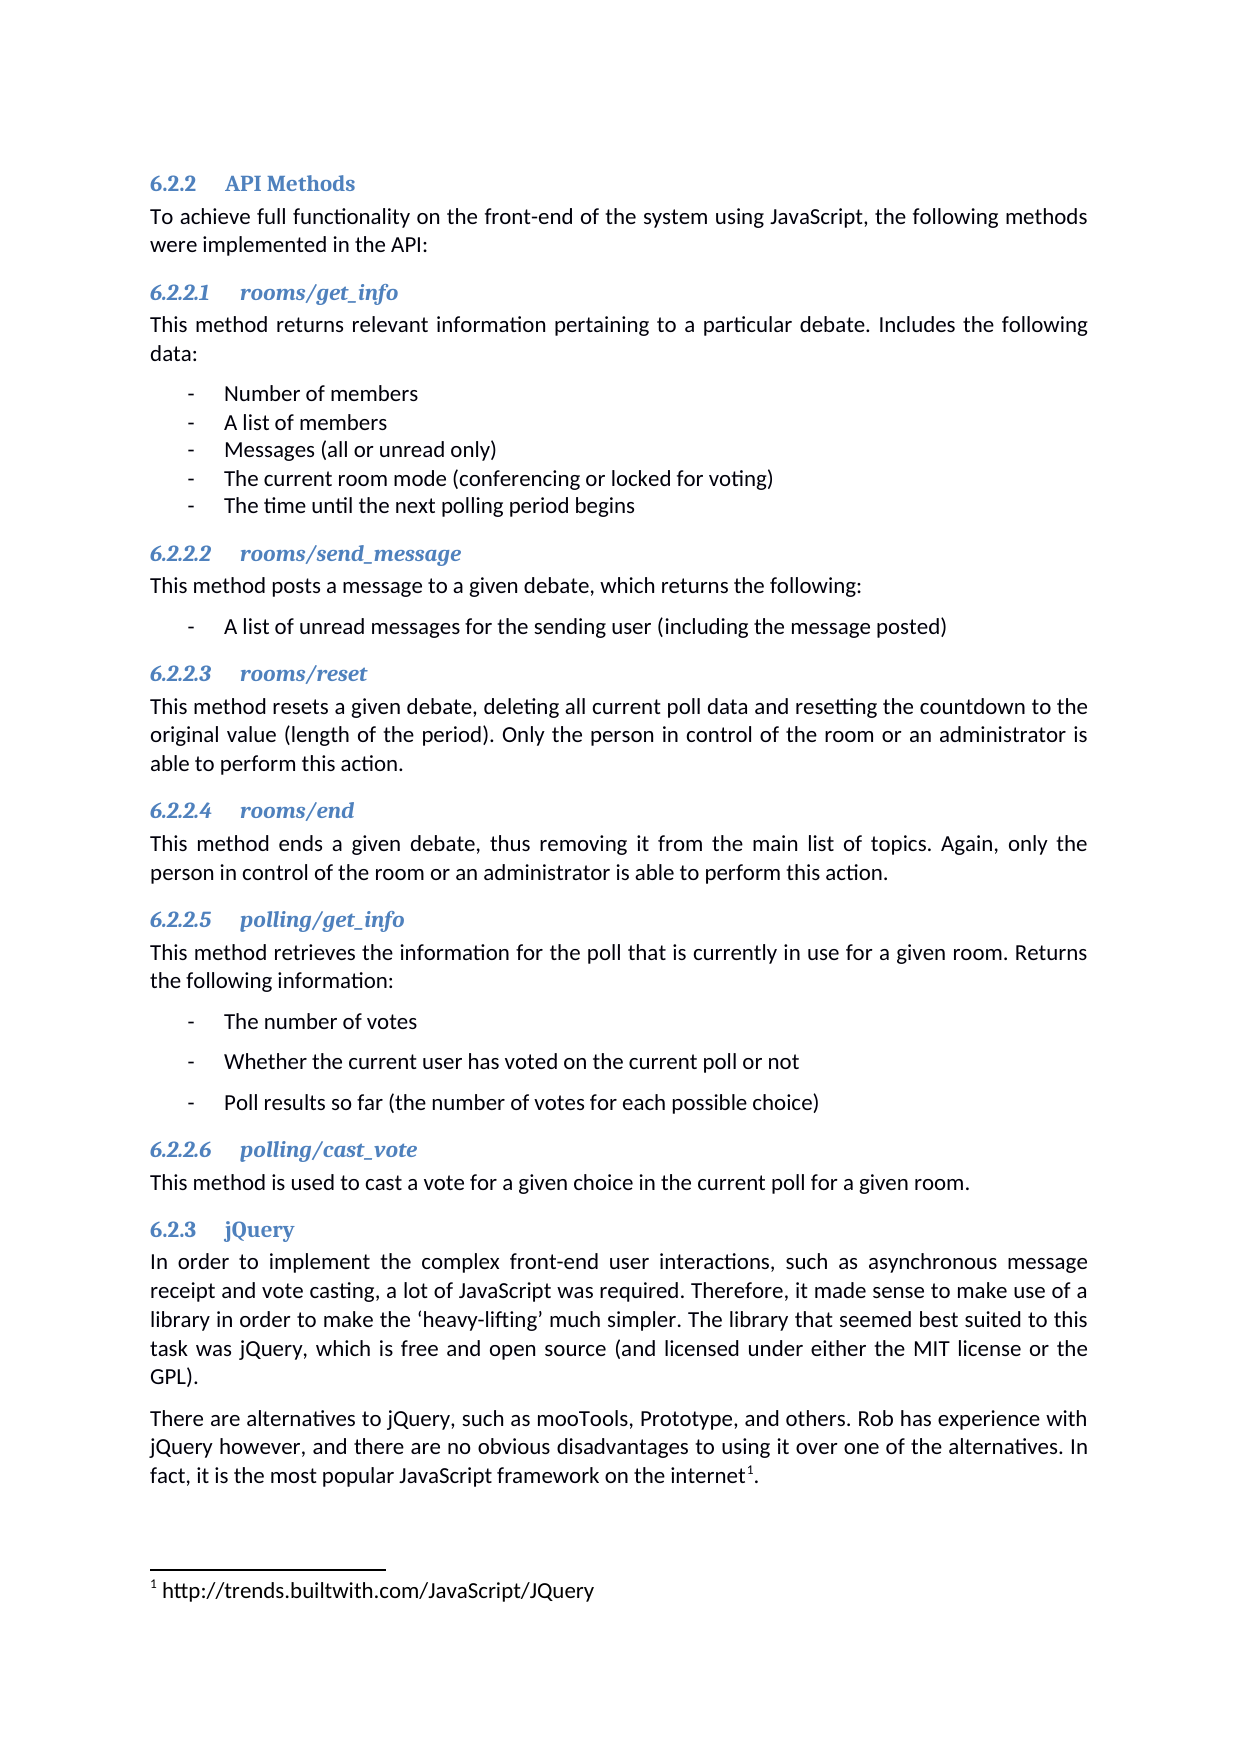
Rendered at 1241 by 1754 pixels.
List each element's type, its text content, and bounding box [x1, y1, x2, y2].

subtitle rooms/get_info [150, 279, 1090, 306]
subtitle polling/cast_vote [150, 1137, 1090, 1163]
text To achieve full functionality on the front-end of the system using JavaScript, the following methods were implemented in the API: [150, 201, 1090, 258]
list The current room mode (conferencing or locked for voting) [187, 464, 1090, 492]
text This method is used to cast a vote for a given choice in the current poll for a given room. [150, 1167, 1090, 1196]
text This method retrieves the information for the poll that is currently in use for a given room. Returns the following information: [150, 937, 1090, 994]
text This method ends a given debate, thus removing it from the main list of topics. Again, only the person in control of the room or an administrator is able to perform this action. [150, 828, 1090, 886]
list The number of votes [187, 1007, 1090, 1035]
list A list of members [187, 408, 1090, 436]
list Poll results so far (the number of votes for each possible choice) [187, 1088, 1090, 1116]
text This method returns relevant information pertaining to a particular debate. Includes the following data: [150, 309, 1090, 367]
subtitle API Methods [150, 171, 1090, 197]
subtitle jQuery [150, 1217, 1090, 1243]
list Messages (all or unread only) [187, 436, 1090, 464]
text In order to implement the complex front-end user interactions, such as asynchronous message receipt and vote casting, a lot of JavaScript was required. Therefore, it made sense to make use of a library in order to make the ‘heavy-lifting’ much simpler. The library that seemed best suited to this task was jQuery, which is free and open source (and licensed under either the MIT license or the GPL). [150, 1247, 1090, 1391]
subtitle rooms/send_message [150, 541, 1090, 567]
list Whether the current user has voted on the current poll or not [187, 1047, 1090, 1075]
subtitle rooms/reset [150, 661, 1090, 687]
list The time until the next polling period begins [187, 492, 1090, 520]
text This method posts a message to a given debate, which returns the following: [150, 571, 1090, 599]
text This method resets a given debate, deleting all current poll data and resetting the countdown to the original value (length of the period). Only the person in control of the room or an administrator is able to perform this action. [150, 691, 1090, 777]
subtitle rooms/end [150, 798, 1090, 824]
subtitle polling/get_info [150, 907, 1090, 933]
list Number of members [187, 379, 1090, 408]
text There are alternatives to jQuery, such as mooTools, Prototype, and others. Rob has experience with jQuery however, and there are no obvious disadvantages to using it over one of the alternatives. In fact, it is the most popular JavaScript framework on the internet. [150, 1403, 1090, 1489]
list A list of unread messages for the sending user (including the message posted) [187, 612, 1090, 640]
